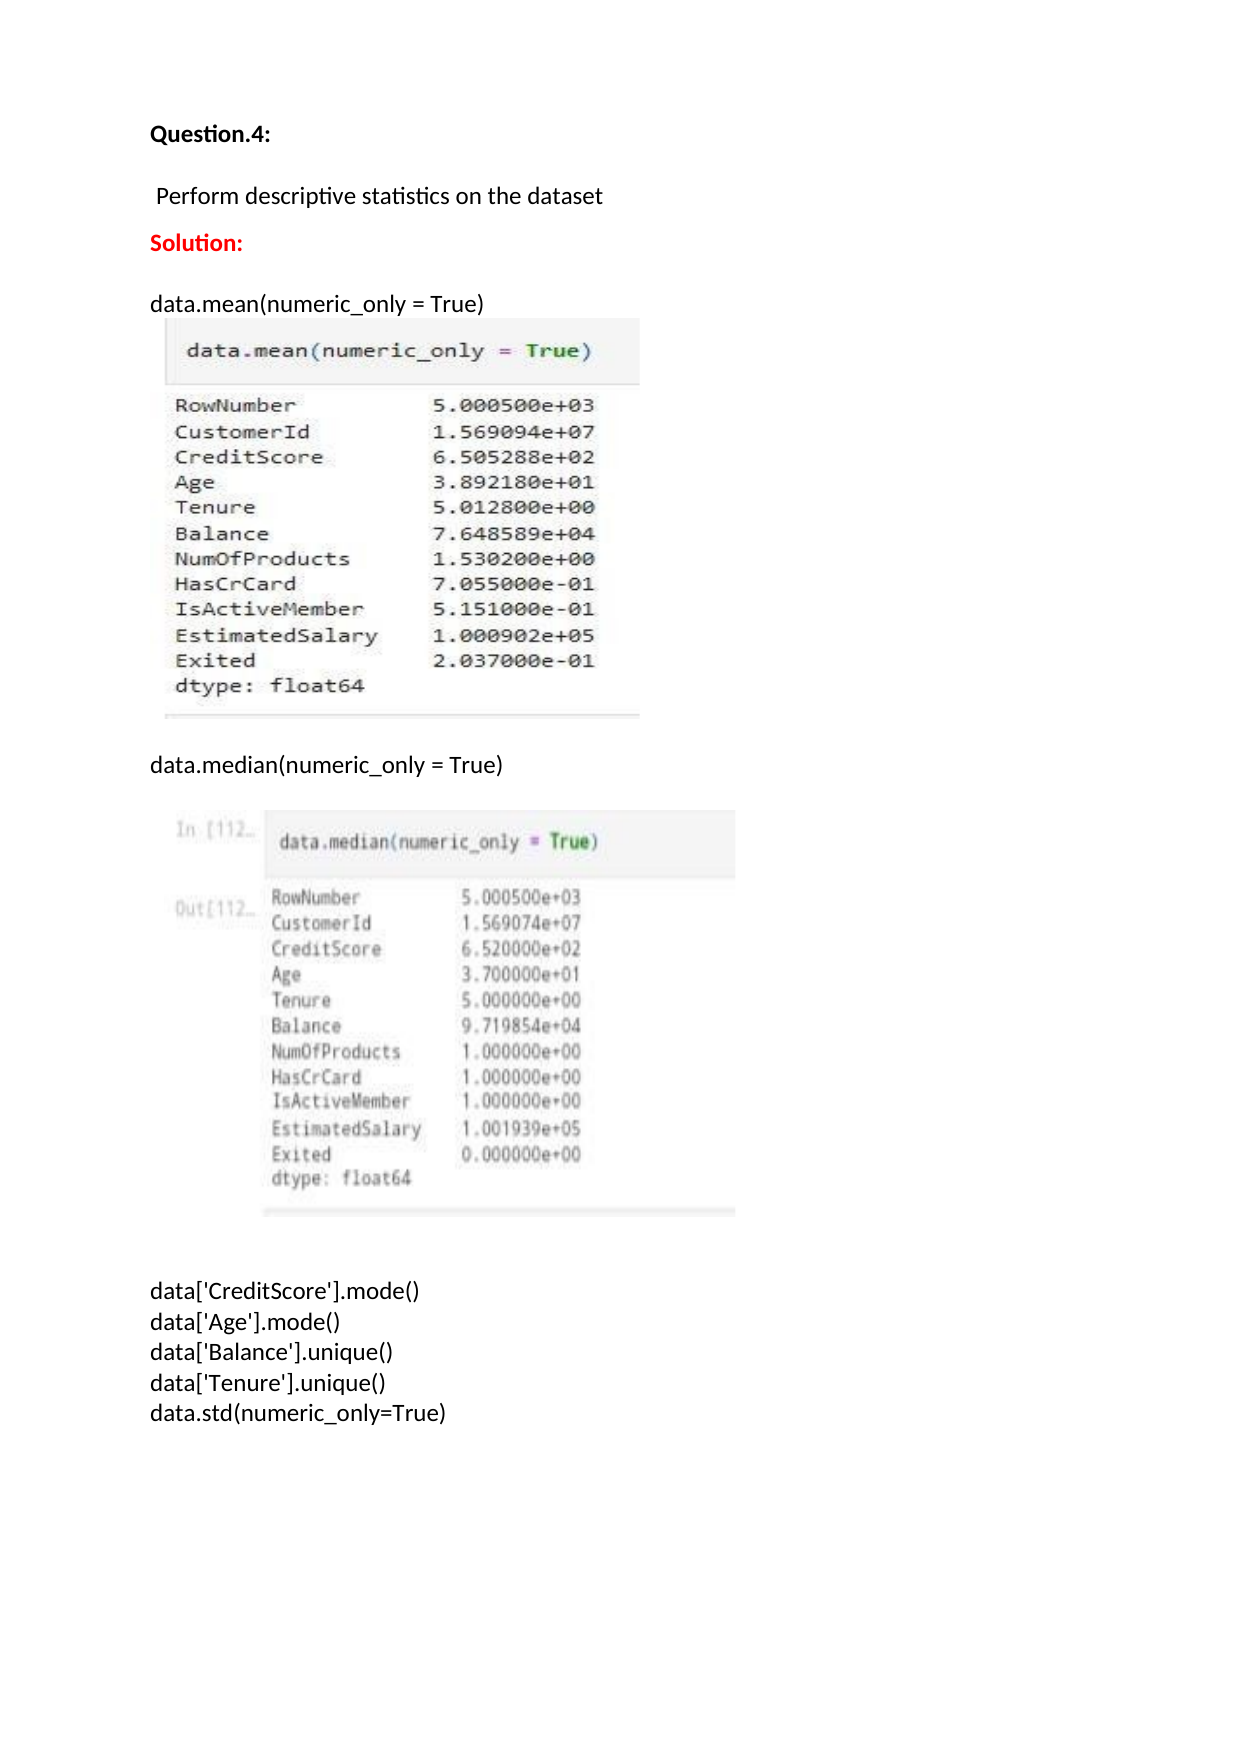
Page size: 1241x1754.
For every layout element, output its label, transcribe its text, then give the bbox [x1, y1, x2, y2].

text data['CreditScore'].mode() data['Age'].mode() data['Balance'].unique() data['Tenure'].unique() data.std(numeric_only=True) [150, 1276, 448, 1428]
text data.mean(numeric_only = True) [150, 288, 1159, 318]
picture [163, 810, 736, 1217]
text Solution: [150, 227, 1159, 257]
picture [150, 318, 640, 719]
text Perform descriptive statistics on the dataset [156, 180, 1159, 210]
text data.median(numeric_only = True) [150, 749, 1159, 780]
subtitle Question.4: [150, 118, 1159, 149]
